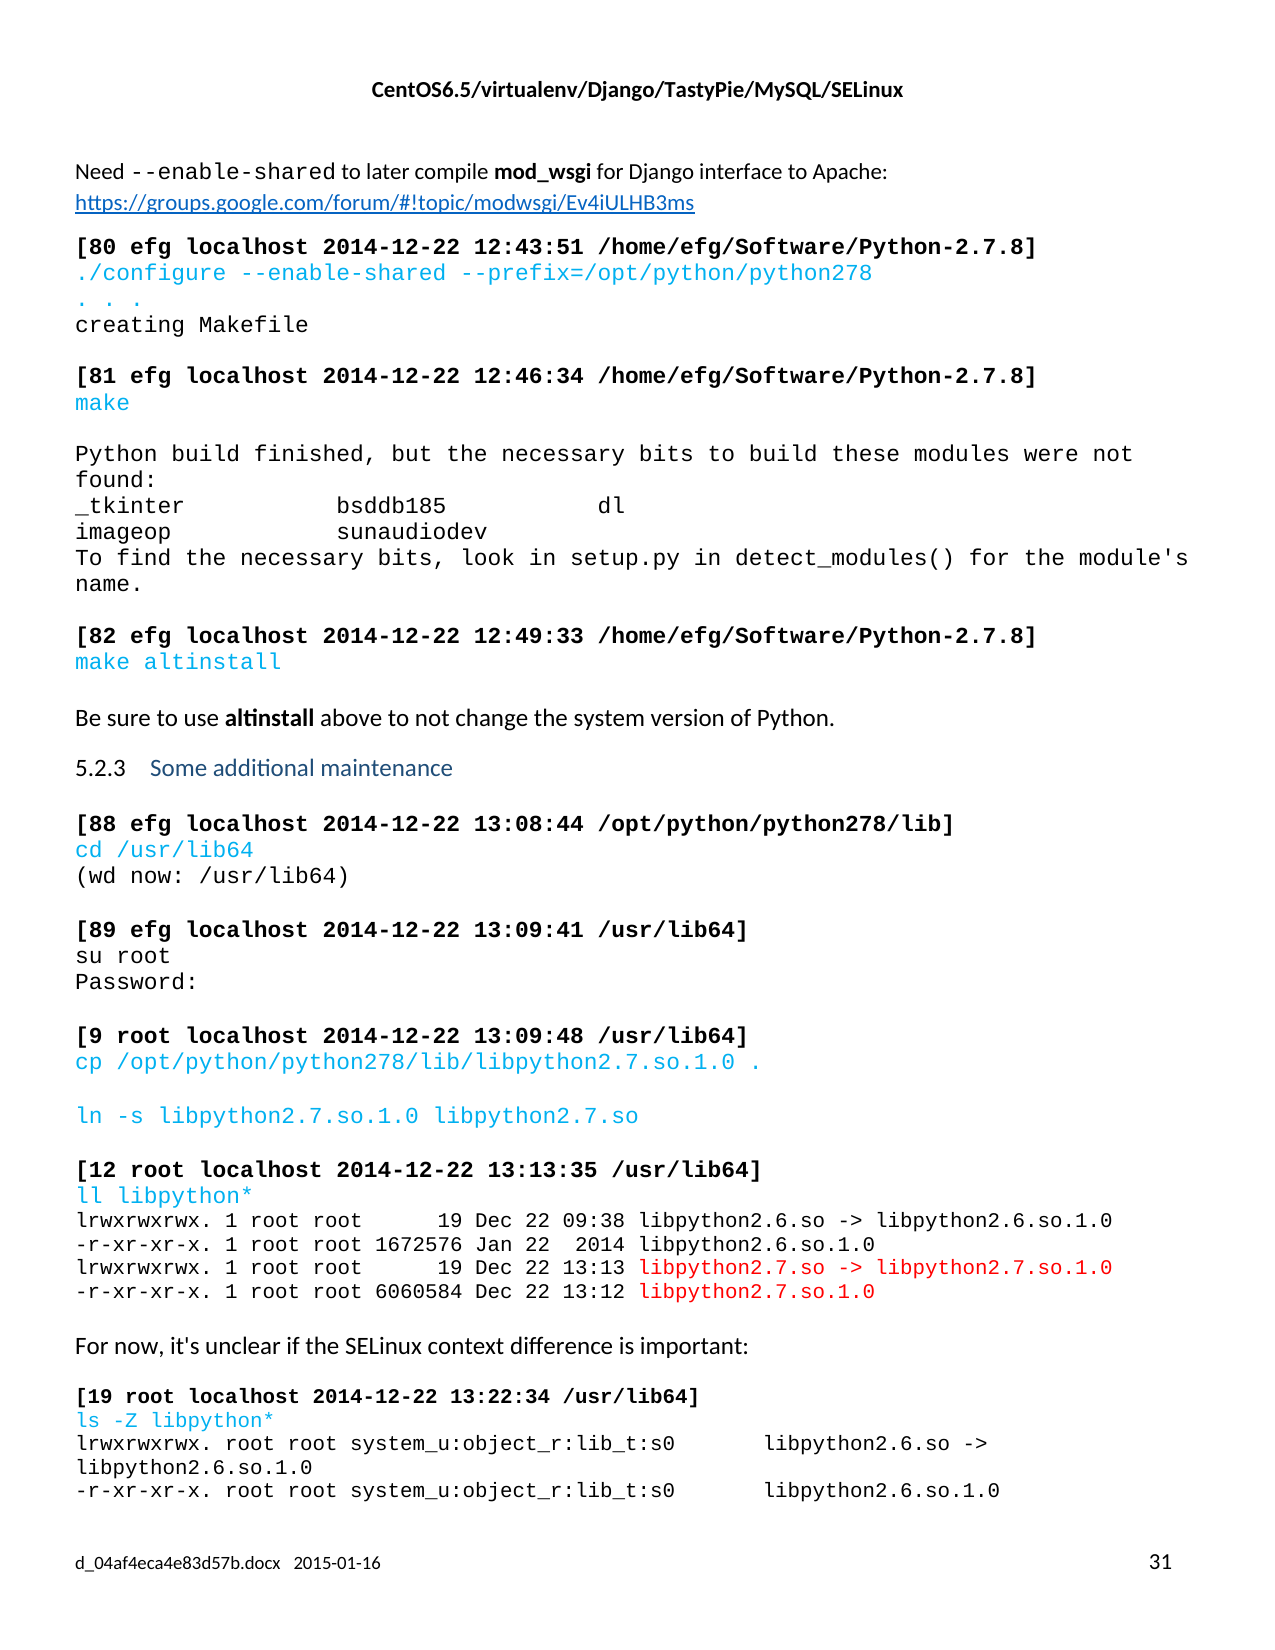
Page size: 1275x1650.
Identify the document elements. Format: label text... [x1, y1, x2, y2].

text Need --enable-shared to later compile mod_wsgi for Django interface to Apache: https://groups.google.com/forum/#!topic/modwsgi/Ev4iULHB3ms [75, 157, 1200, 216]
text ./configure --enable-shared --prefix=/opt/python/python278 [75, 261, 1200, 287]
text [81 efg localhost 2014-12-22 12:46:34 /home/efg/Software/Python-2.7.8] [75, 365, 1200, 391]
text ln -s libpython2.7.so.1.0 libpython2.7.so [75, 1104, 1200, 1130]
text make altinstall [75, 650, 1200, 676]
text . . . [75, 287, 1200, 313]
text creating Makefile [75, 313, 1200, 339]
text _tkinter bsddb185 dl [75, 494, 1200, 521]
text make [75, 391, 1200, 417]
text lrwxrwxrwx. 1 root root 19 Dec 22 09:38 libpython2.6.so -> libpython2.6.so.1.0 [75, 1210, 1200, 1234]
text [80 efg localhost 2014-12-22 12:43:51 /home/efg/Software/Python-2.7.8] [75, 235, 1200, 261]
text lrwxrwxrwx. 1 root root 19 Dec 22 13:13 libpython2.7.so -> libpython2.7.so.1.0 [75, 1257, 1200, 1281]
text To find the necessary bits, look in setup.py in detect_modules() for the module's name. [75, 546, 1200, 598]
text (wd now: /usr/lib64) [75, 864, 1200, 890]
text ls -Z libpython* [75, 1409, 1200, 1433]
text [9 root localhost 2014-12-22 13:09:48 /usr/lib64] [75, 1024, 1200, 1050]
text [82 efg localhost 2014-12-22 12:49:33 /home/efg/Software/Python-2.7.8] [75, 624, 1200, 650]
text ll libpython* [75, 1184, 1200, 1210]
text [19 root localhost 2014-12-22 13:22:34 /usr/lib64] [75, 1386, 1200, 1409]
text Password: [75, 970, 1200, 996]
text [89 efg localhost 2014-12-22 13:09:41 /usr/lib64] [75, 918, 1200, 944]
subtitle Some additional maintenance [75, 752, 1200, 782]
text [12 root localhost 2014-12-22 13:13:35 /usr/lib64] [75, 1158, 1200, 1184]
text -r-xr-xr-x. 1 root root 1672576 Jan 22 2014 libpython2.6.so.1.0 [75, 1234, 1200, 1257]
text lrwxrwxrwx. root root system_u:object_r:lib_t:s0 libpython2.6.so -> libpython2.6.so.1.0 [75, 1433, 1200, 1481]
text Be sure to use altinstall above to not change the system version of Python. [75, 702, 1200, 733]
text cd /usr/lib64 [75, 838, 1200, 864]
text Python build finished, but the necessary bits to build these modules were not found: [75, 443, 1200, 494]
text imageop sunaudiodev [75, 521, 1200, 546]
text su root [75, 944, 1200, 970]
text For now, it's unclear if the SELinux context difference is important: [75, 1330, 1200, 1361]
text -r-xr-xr-x. 1 root root 6060584 Dec 22 13:12 libpython2.7.so.1.0 [75, 1281, 1200, 1304]
text cp /opt/python/python278/lib/libpython2.7.so.1.0 . [75, 1050, 1200, 1076]
text -r-xr-xr-x. root root system_u:object_r:lib_t:s0 libpython2.6.so.1.0 [75, 1481, 1200, 1504]
text [88 efg localhost 2014-12-22 13:08:44 /opt/python/python278/lib] [75, 813, 1200, 838]
